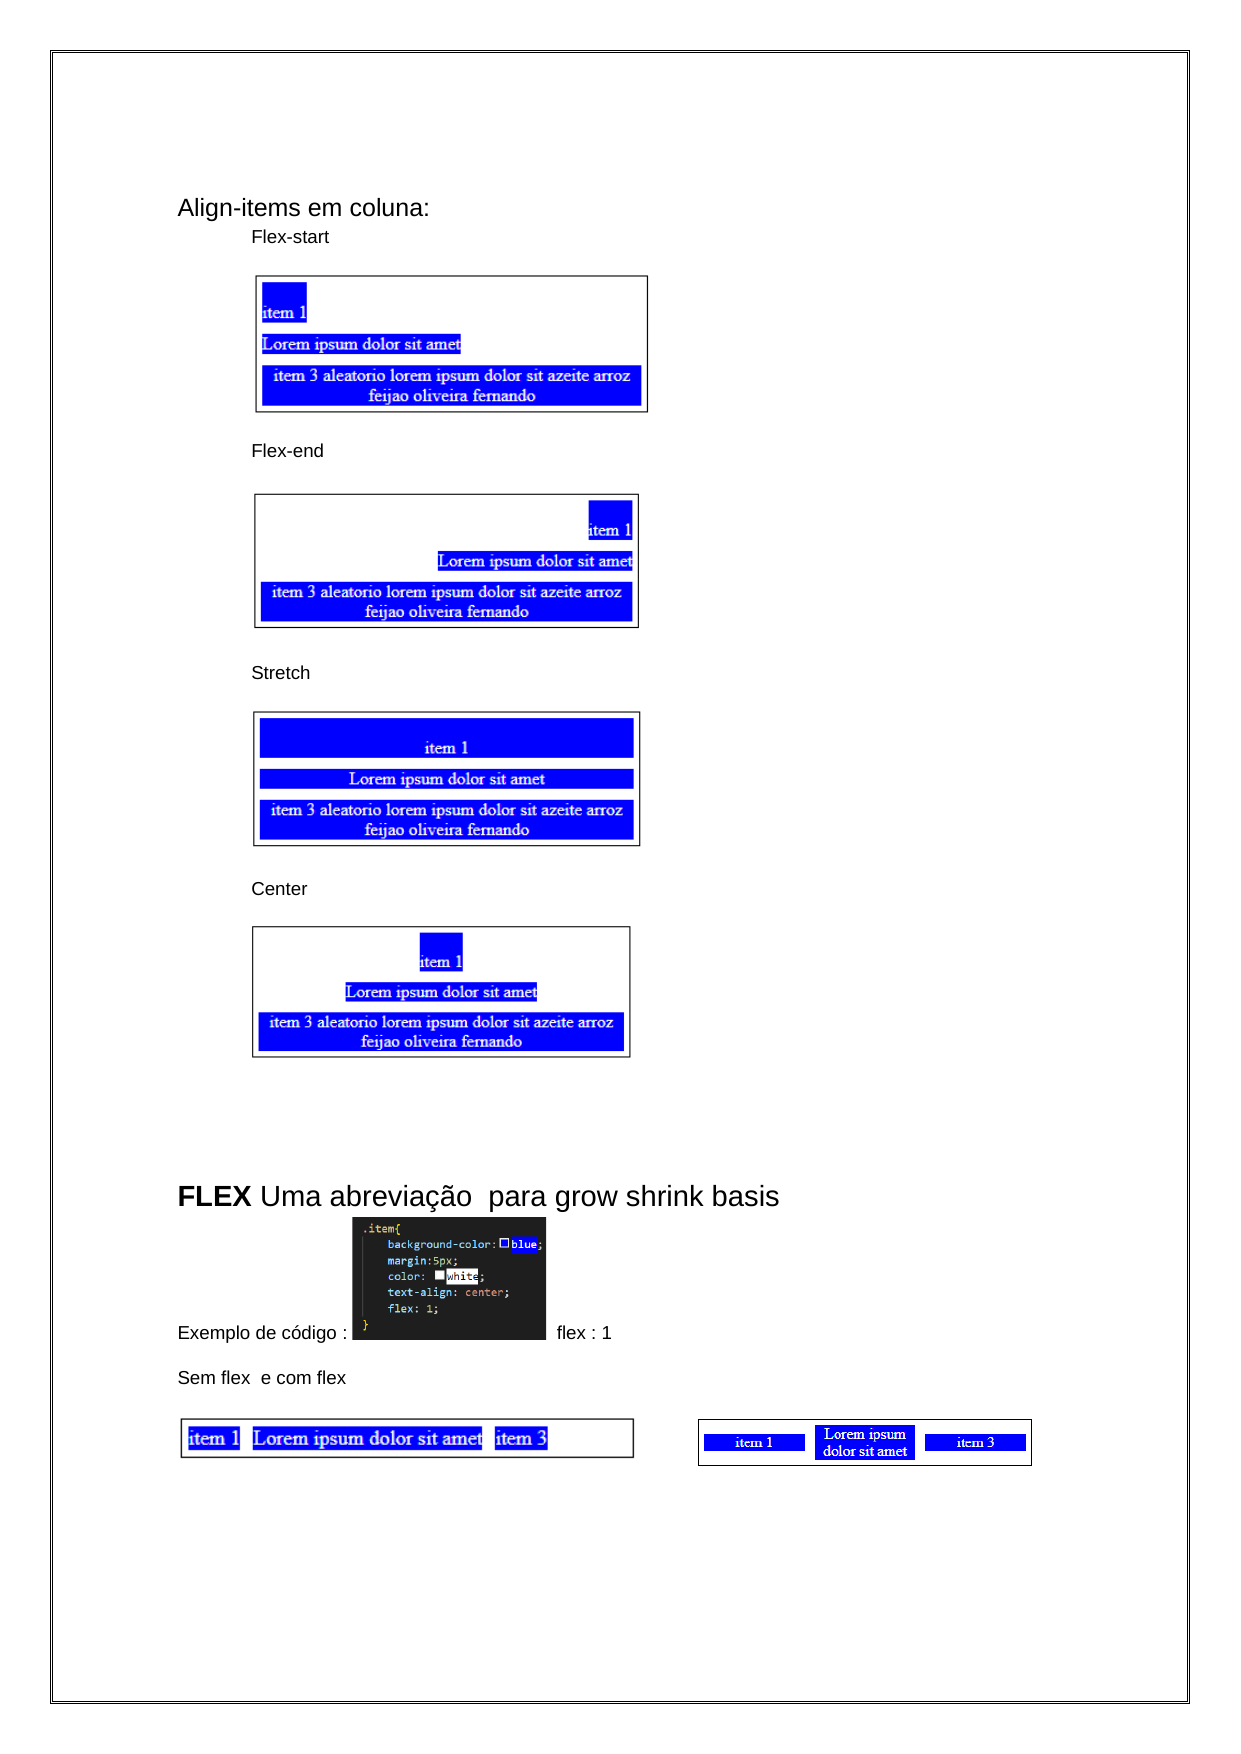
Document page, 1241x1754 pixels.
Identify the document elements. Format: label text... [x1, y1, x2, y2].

picture [251, 271, 657, 417]
text Stretch [177, 661, 1063, 683]
text Flex-start [177, 226, 1063, 248]
picture [251, 486, 651, 638]
text Center [177, 878, 1063, 899]
subtitle Align-items em coluna: [177, 193, 1063, 222]
text Sem flex e com flex [177, 1367, 1063, 1389]
picture [177, 1412, 647, 1470]
picture [251, 707, 648, 854]
text Exemplo de código : flex : 1 [177, 1217, 1063, 1343]
text Flex-end [177, 440, 1063, 462]
picture [251, 923, 638, 1064]
picture [693, 1414, 1038, 1470]
picture [352, 1217, 547, 1340]
subtitle FLEX Uma abreviação para grow shrink basis [177, 1179, 1063, 1212]
